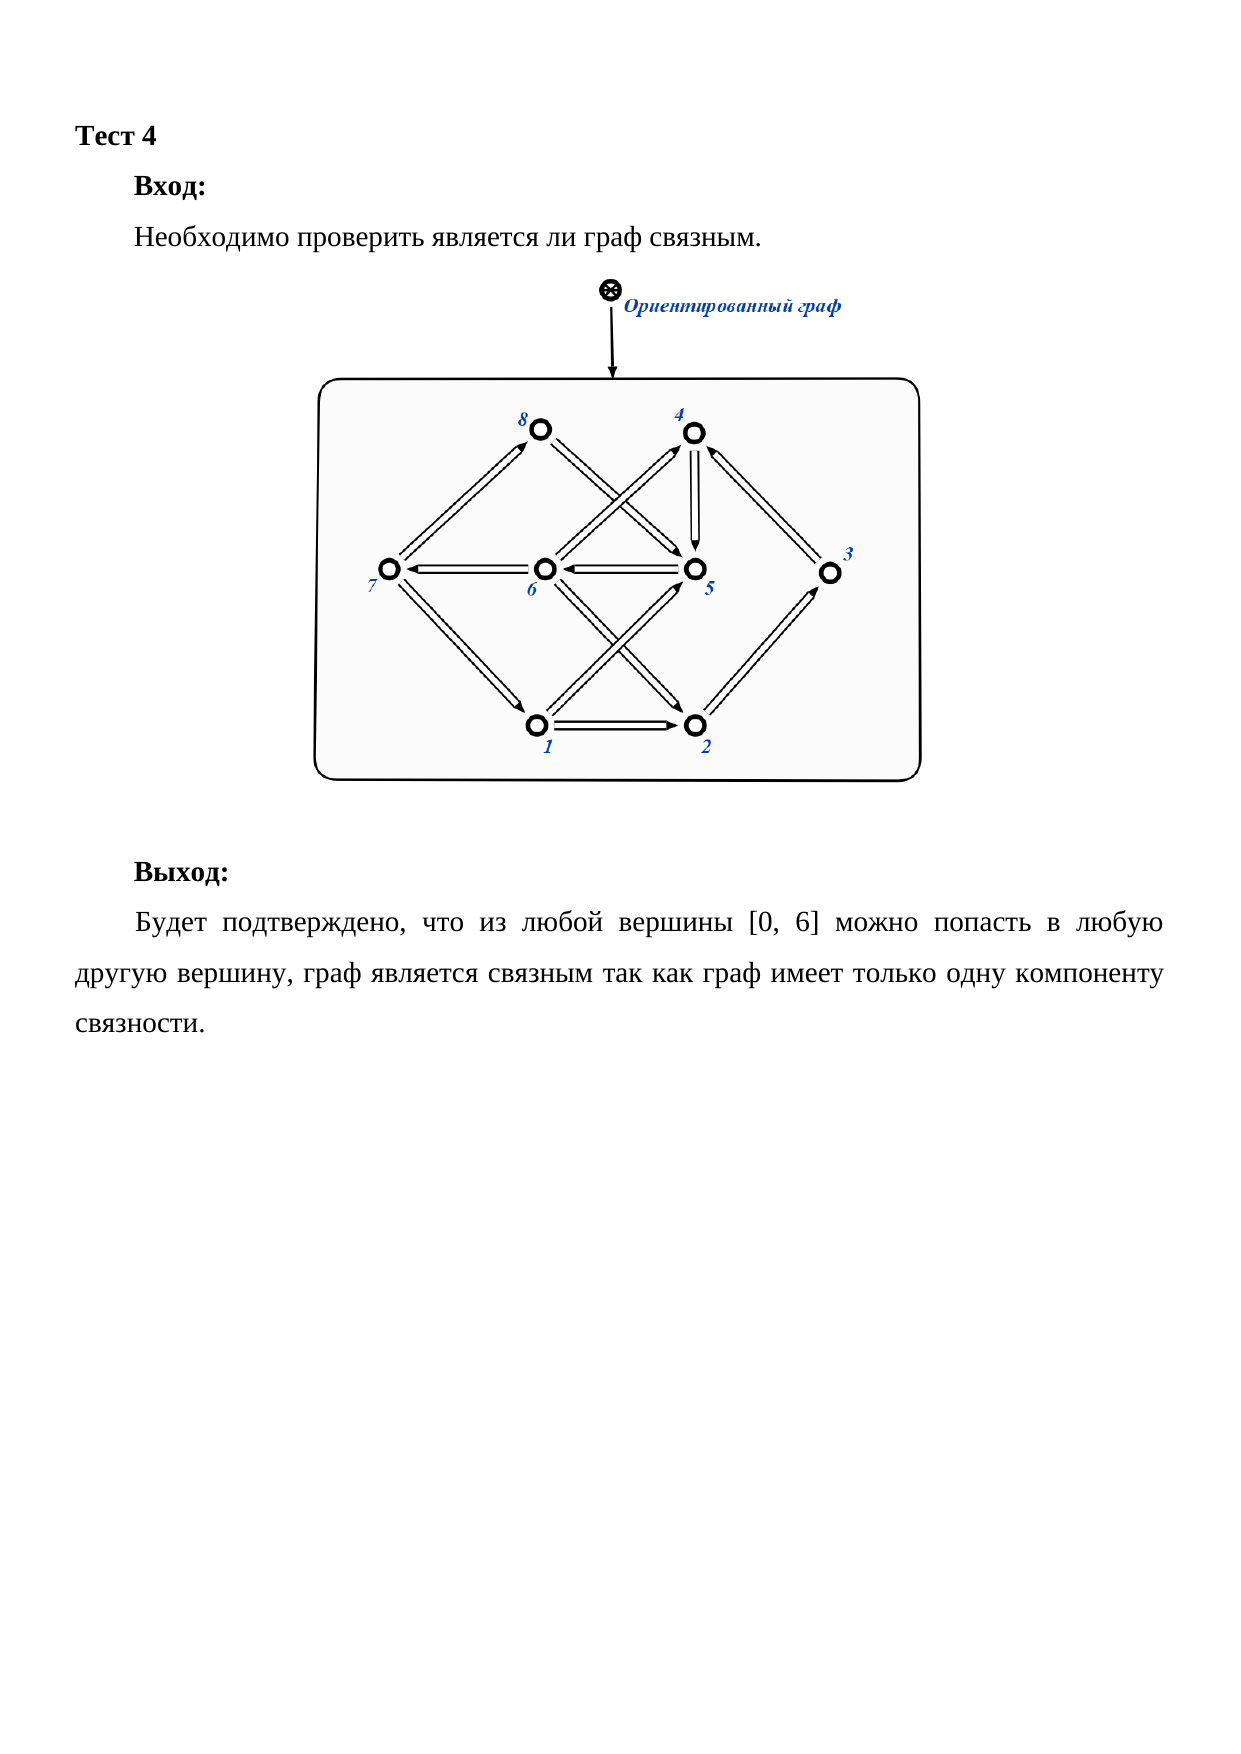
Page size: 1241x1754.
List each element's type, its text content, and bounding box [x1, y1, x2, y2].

text Вход: [75, 168, 1165, 202]
picture [302, 269, 938, 790]
text Необходимо проверить является ли граф связным. [133, 219, 1165, 252]
text Выход: [75, 854, 1165, 888]
text Будет подтверждено, что из любой вершины [0, 6] можно попасть в любую другую вершину, граф является связным так как граф имеет только одну компоненту связности. [75, 904, 1165, 1038]
text Тест 4 [75, 118, 1165, 152]
